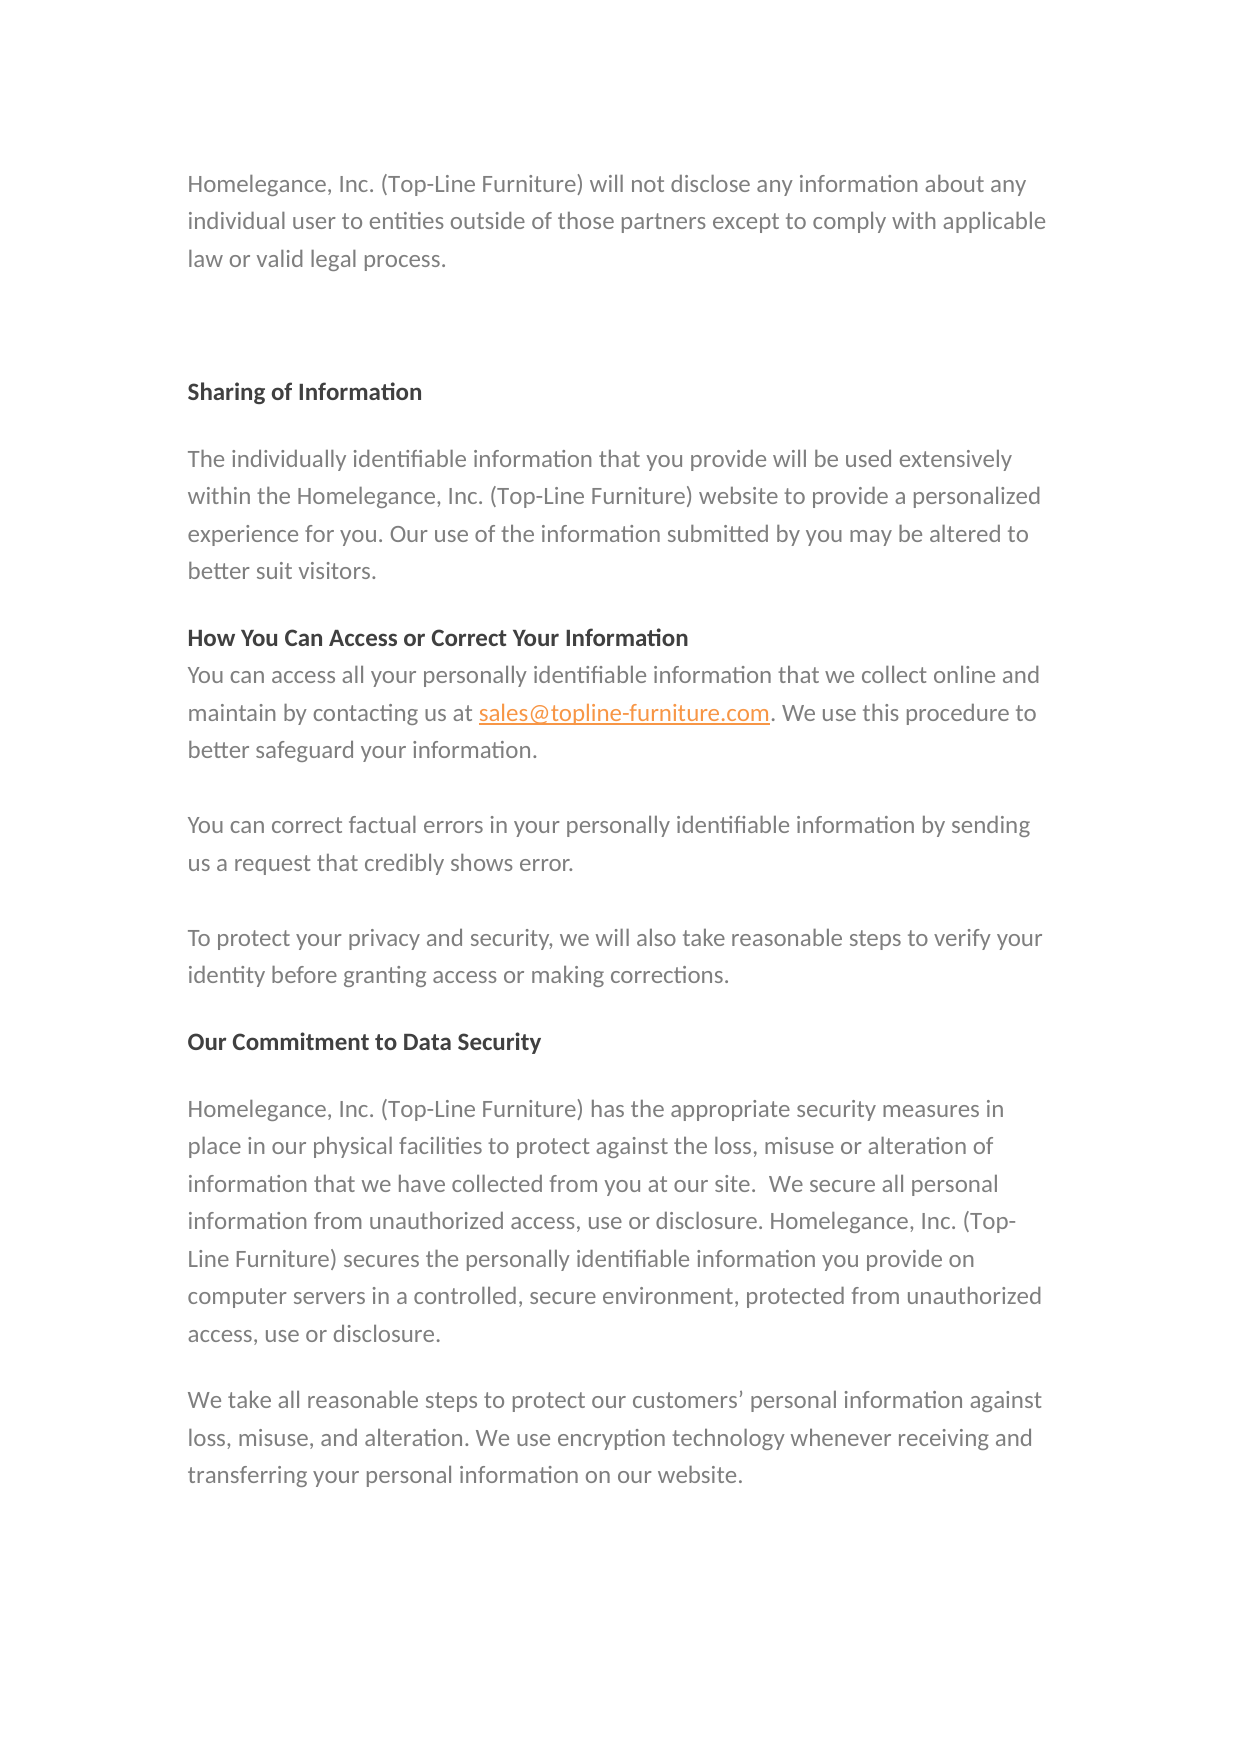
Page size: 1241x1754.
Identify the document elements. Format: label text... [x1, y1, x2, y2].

text We take all reasonable steps to protect our customers’ personal information against loss, misuse, and alteration. We use encryption technology whenever receiving and transferring your personal information on our website. [187, 1381, 1053, 1494]
text Homelegance, Inc. (Top-Line Furniture) will not disclose any information about any individual user to entities outside of those partners except to comply with applicable law or valid legal process. [187, 164, 1053, 277]
text The individually identifiable information that you provide will be used extensively within the Homelegance, Inc. (Top-Line Furniture) website to provide a personalized experience for you. Our use of the information submitted by you may be altered to better suit visitors. [187, 439, 1053, 589]
text How You Can Access or Correct Your Information You can access all your personally identifiable information that we collect online and maintain by contacting us at sales@topline-furniture.com. We use this procedure to better safeguard your information. You can correct factual errors in your personally identifiable information by sending us a request that credibly shows error. To protect your privacy and security, we will also take reasonable steps to verify your identity before granting access or making corrections. [187, 619, 1053, 994]
text Homelegance, Inc. (Top-Line Furniture) has the appropriate security measures in place in our physical facilities to protect against the loss, misuse or alteration of information that we have collected from you at our site. We secure all personal information from unauthorized access, use or disclosure. Homelegance, Inc. (Top-Line Furniture) secures the personally identifiable information you provide on computer servers in a controlled, secure environment, protected from unauthorized access, use or disclosure. [187, 1089, 1053, 1352]
text Our Commitment to Data Security [187, 1023, 1053, 1060]
text Sharing of Information [187, 373, 1053, 410]
